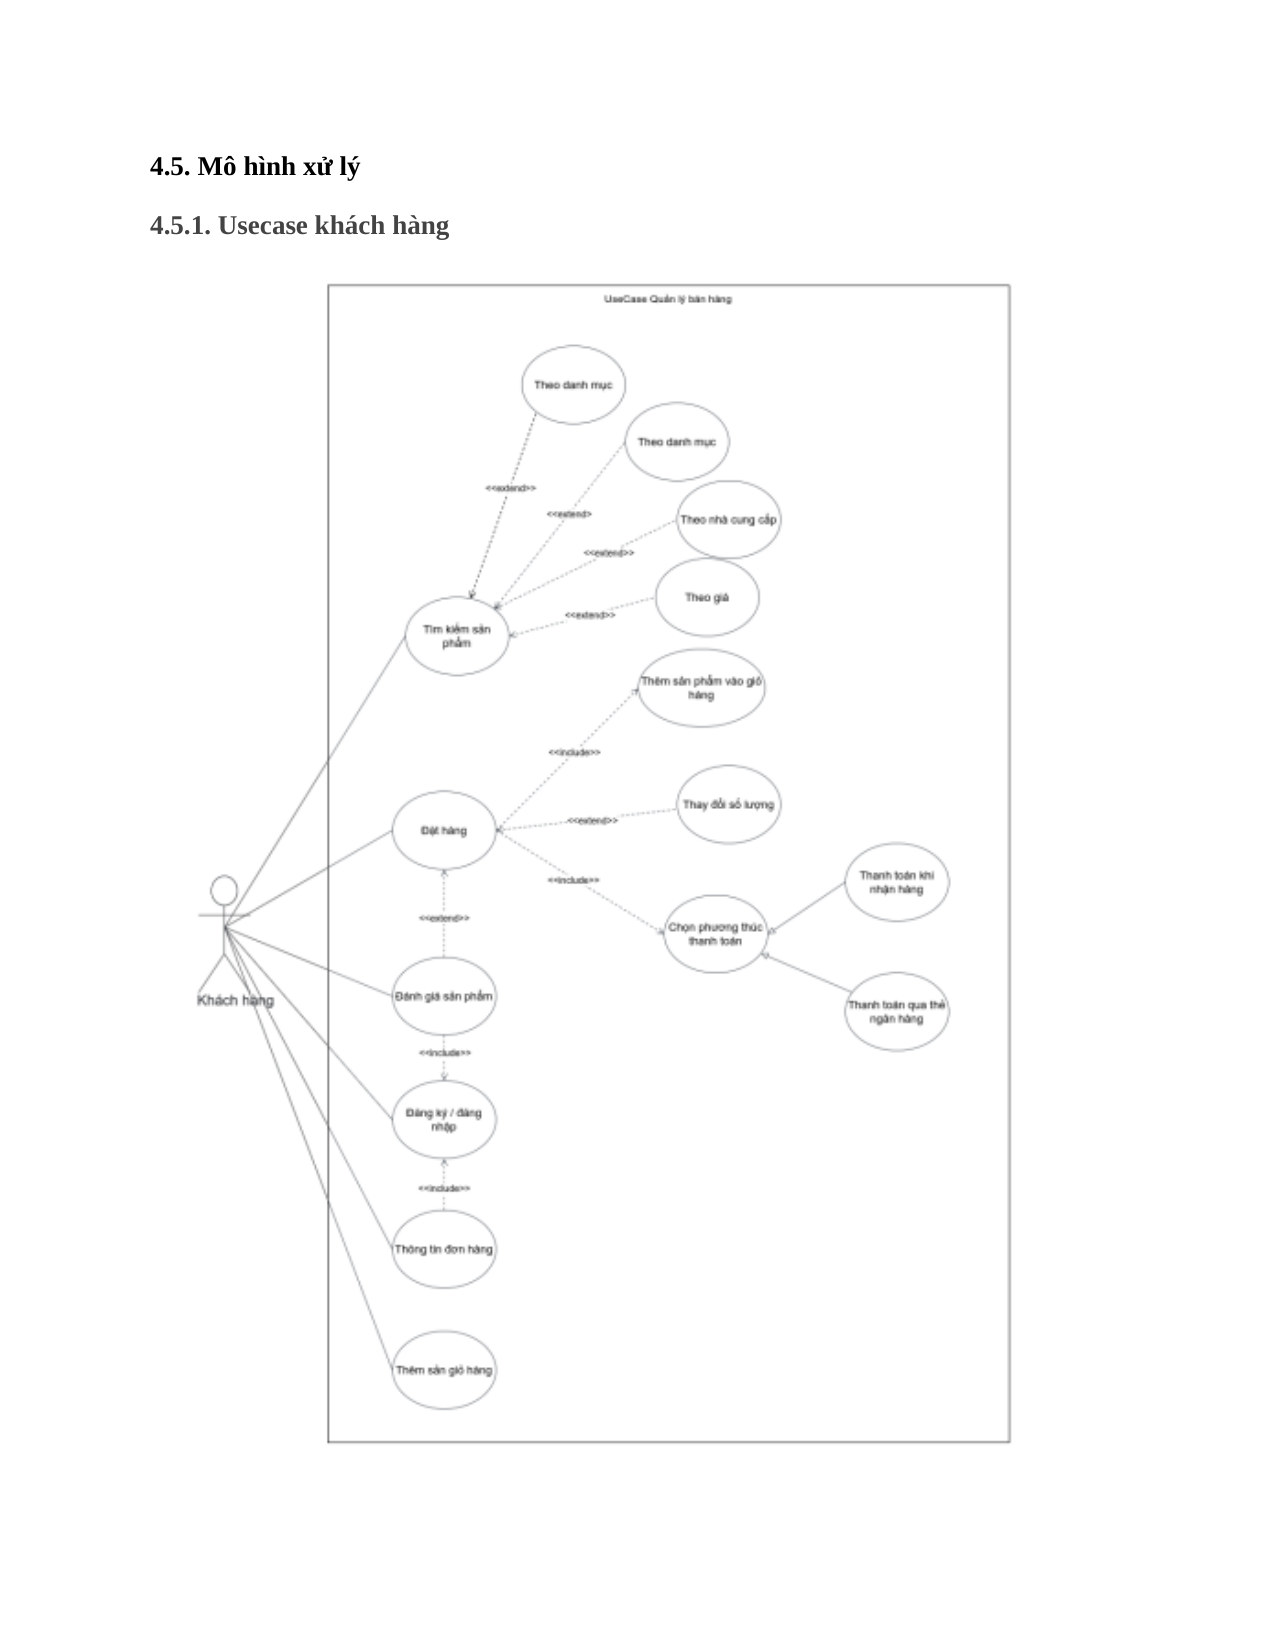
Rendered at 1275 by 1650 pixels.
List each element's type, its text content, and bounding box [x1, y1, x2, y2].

subtitle Mô hình xử lý [150, 150, 1125, 181]
picture [150, 268, 1136, 1458]
subtitle Usecase khách hàng [150, 209, 1125, 240]
